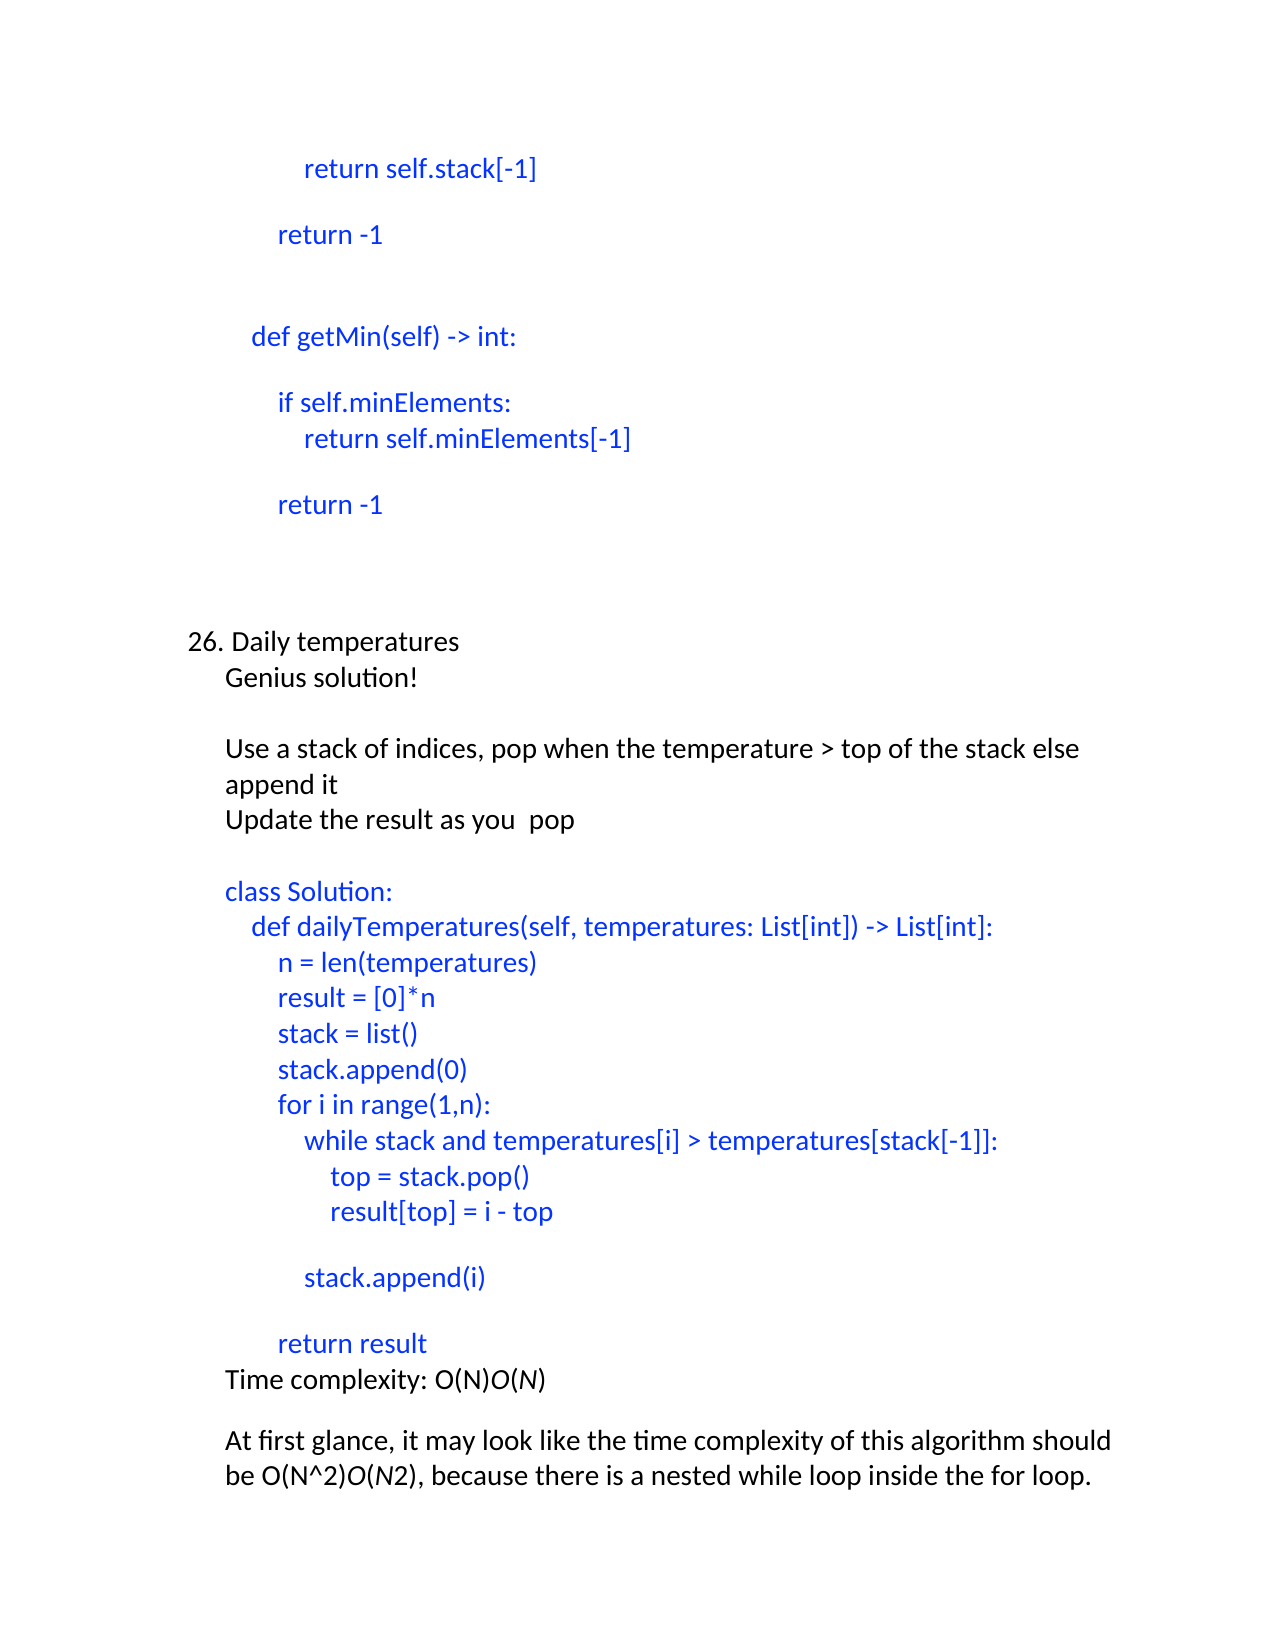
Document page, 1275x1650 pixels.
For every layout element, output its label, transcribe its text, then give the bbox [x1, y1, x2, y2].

text def dailyTemperatures(self, temperatures: List[int]) -> List[int]: [225, 908, 1125, 944]
text if self.minElements: [225, 384, 1125, 420]
text return -1 [225, 216, 1125, 252]
text n = len(temperatures) [225, 944, 1125, 979]
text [225, 1422, 1125, 1493]
text Update the result as you pop [225, 801, 1125, 837]
text return result [225, 1326, 1125, 1361]
text return -1 [225, 486, 1125, 521]
text return self.stack[-1] [225, 150, 1125, 186]
text Genius solution! [225, 659, 1125, 694]
text stack.append(0) [225, 1051, 1125, 1086]
list Daily temperatures [187, 623, 1125, 659]
text stack = list() [225, 1015, 1125, 1051]
text for i in range(1,n): [225, 1086, 1125, 1122]
text result[top] = i - top [225, 1193, 1125, 1229]
text def getMin(self) -> int: [225, 318, 1125, 353]
text top = stack.pop() [225, 1158, 1125, 1193]
text stack.append(i) [225, 1259, 1125, 1295]
text result = [0]*n [225, 979, 1125, 1015]
text return self.minElements[-1] [225, 420, 1125, 455]
text class Solution: [225, 873, 1125, 908]
text Time complexity: O(N)O(N) [225, 1361, 1125, 1397]
text Use a stack of indices, pop when the temperature > top of the stack else append it [225, 730, 1125, 801]
text while stack and temperatures[i] > temperatures[stack[-1]]: [225, 1122, 1125, 1158]
